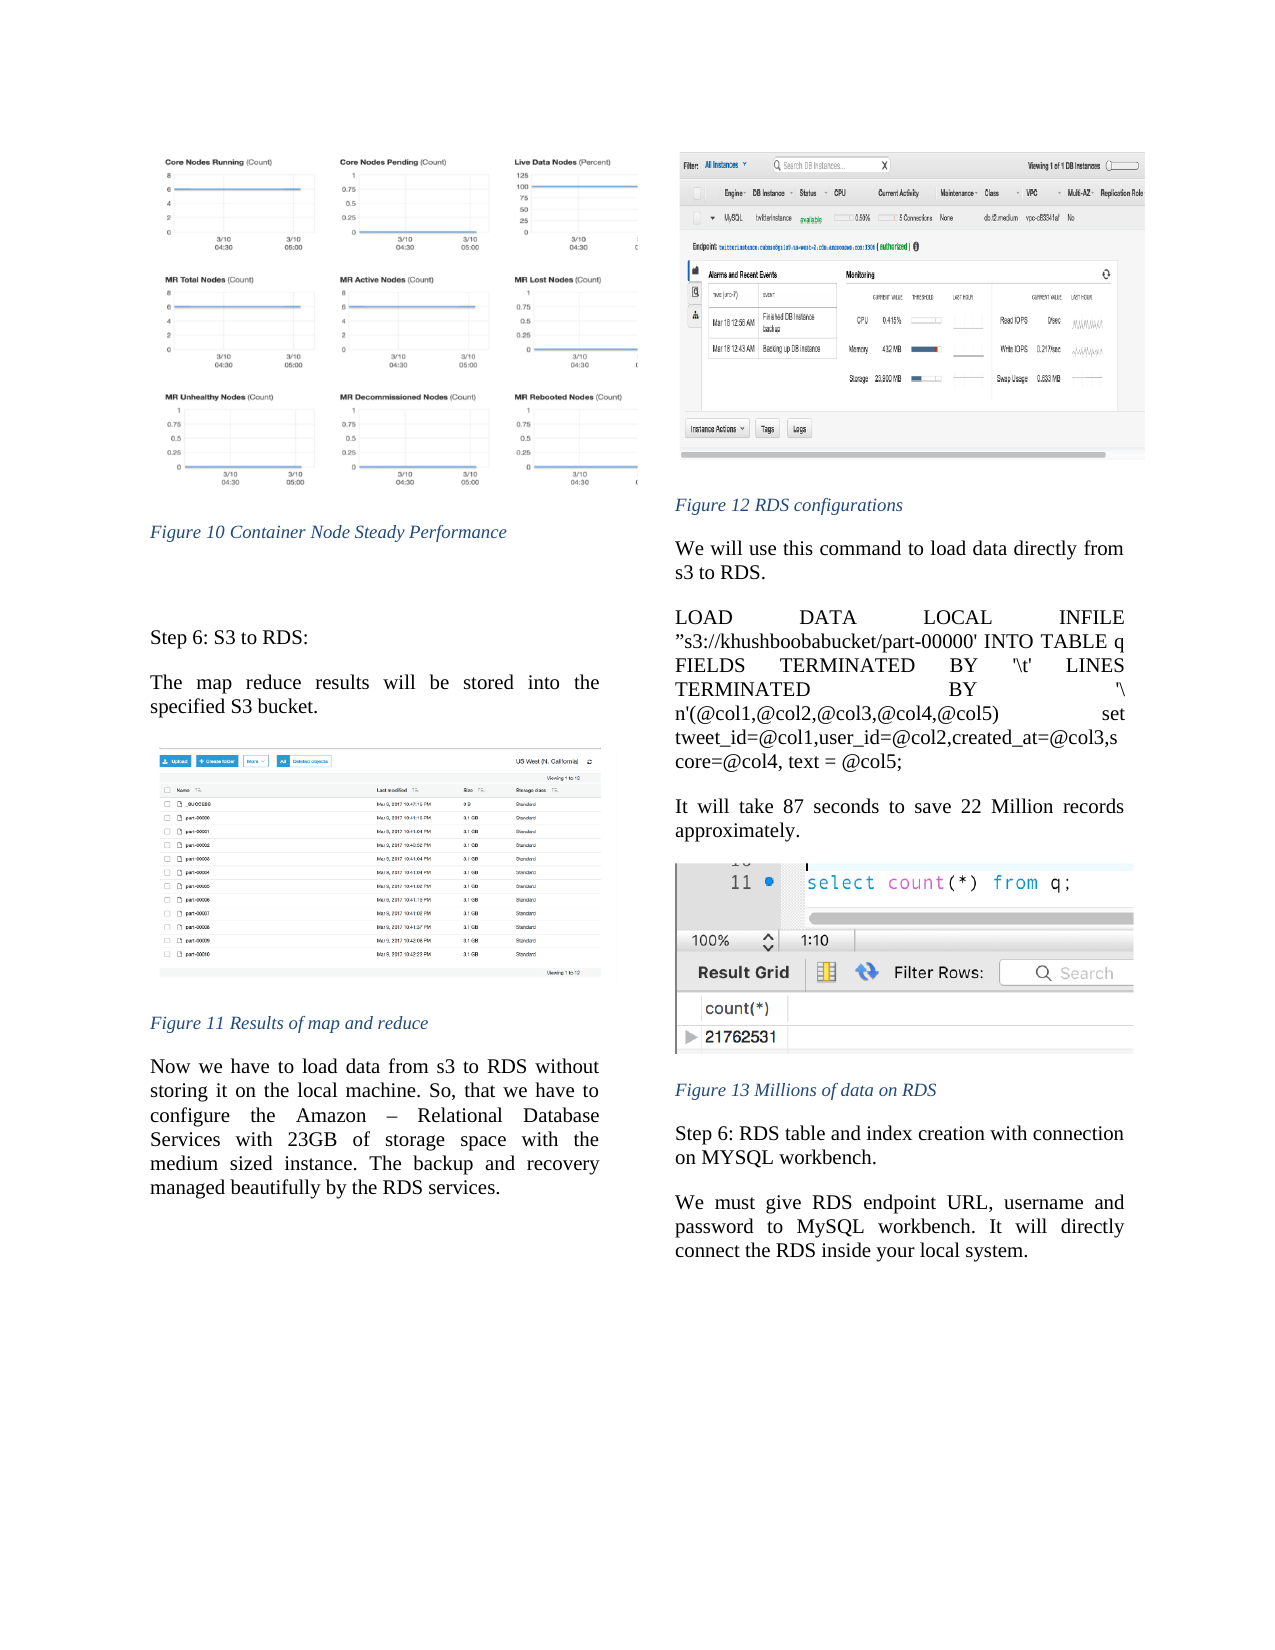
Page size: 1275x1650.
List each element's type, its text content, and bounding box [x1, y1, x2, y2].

picture [675, 863, 1134, 1054]
picture [150, 747, 617, 983]
text It will take 87 seconds to save 22 Million records approximately. [675, 794, 1125, 842]
text Now we have to load data from s3 to RDS without storing it on the local machine. So, that we have to configure the Amazon – Relational Database Services with 23GB of storage space with the medium sized instance. The backup and recovery managed beautifully by the RDS services. [150, 1054, 600, 1199]
text The map reduce results will be stored into the specified S3 bucket. [150, 670, 600, 718]
text Figure 10 Container Node Steady Performance [150, 521, 600, 543]
text Step 6: RDS table and index creation with connection on MYSQL workbench. [675, 1121, 1125, 1169]
text We must give RDS endpoint URL, username and password to MySQL workbench. It will directly connect the RDS inside your local system. [675, 1190, 1125, 1262]
text Step 6: S3 to RDS: [150, 625, 600, 649]
text LOAD DATA LOCAL INFILE ”s3://khushboobabucket/part-00000' INTO TABLE q FIELDS TERMINATED BY '\t' LINES TERMINATED BY '\n'(@col1,@col2,@col3,@col4,@col5) set tweet_id=@col1,user_id=@col2,created_at=@col3,score=@col4, text = @col5; [675, 605, 1125, 773]
picture [675, 150, 1149, 465]
text Figure 12 RDS configurations [675, 493, 1125, 515]
text Figure 13 Millions of data on RDS [675, 1079, 1125, 1100]
picture [150, 150, 638, 492]
text We will use this command to load data directly from s3 to RDS. [675, 536, 1125, 584]
text Figure 11 Results of map and reduce [150, 1012, 600, 1033]
